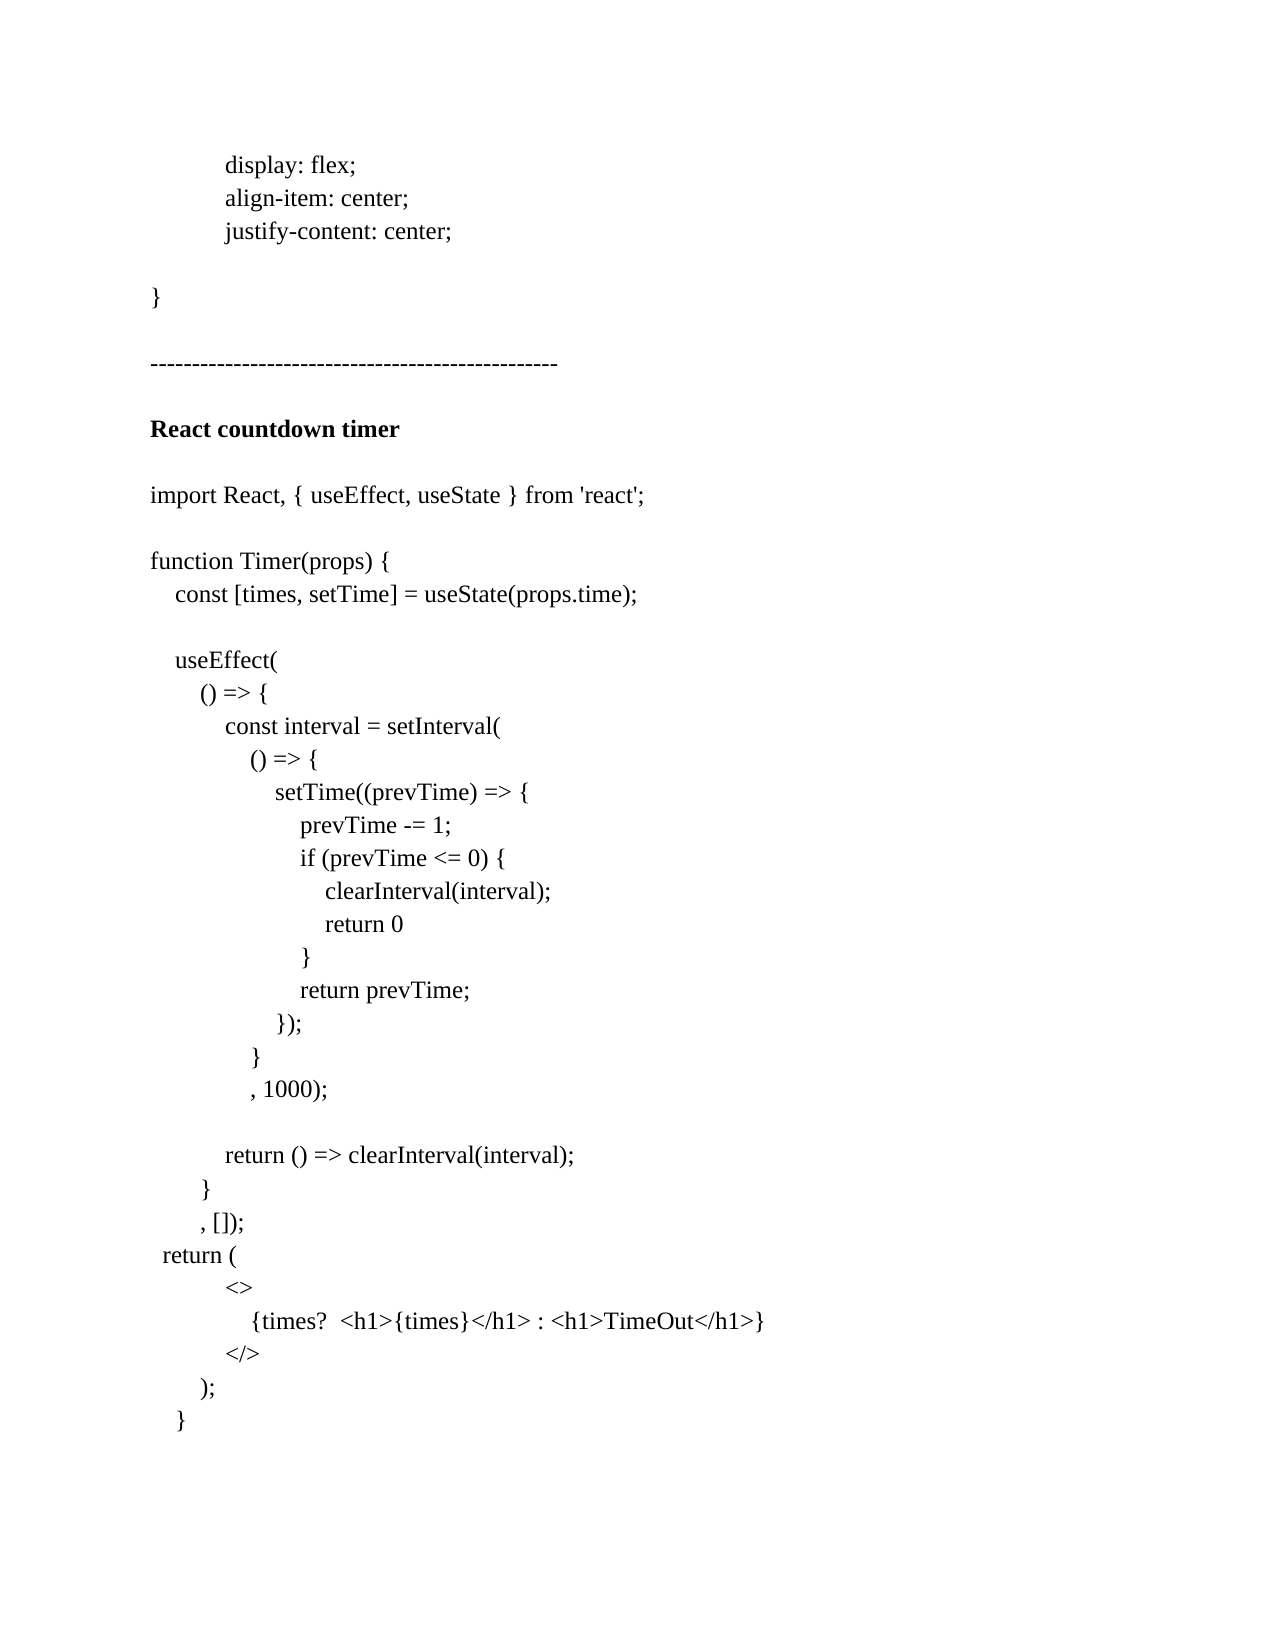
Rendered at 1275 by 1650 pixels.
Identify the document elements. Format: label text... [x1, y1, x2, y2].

text } [150, 1042, 1125, 1070]
text clearInterval(interval); [150, 876, 1125, 905]
text () => { [150, 678, 1125, 707]
text () => { [150, 744, 1125, 773]
text const [times, setTime] = useState(props.time); [150, 579, 1125, 608]
text {times? <h1>{times}</h1> : <h1>TimeOut</h1>} [150, 1306, 1125, 1334]
text , 1000); [150, 1074, 1125, 1103]
text return ( [150, 1240, 1125, 1268]
text return () => clearInterval(interval); [150, 1141, 1125, 1169]
text ------------------------------------------------- [150, 348, 1125, 377]
text return 0 [150, 909, 1125, 938]
text } [150, 282, 1125, 311]
text return prevTime; [150, 976, 1125, 1004]
text }); [150, 1008, 1125, 1037]
text function Timer(props) { [150, 546, 1125, 575]
text <> [150, 1273, 1125, 1301]
text align-item: center; [225, 183, 1125, 212]
text setTime((prevTime) => { [150, 777, 1125, 806]
text } [150, 1174, 1125, 1202]
text ); [150, 1372, 1125, 1401]
text import React, { useEffect, useState } from 'react'; [150, 480, 1125, 509]
text display: flex; [150, 150, 1125, 179]
text React countdown timer [150, 414, 1125, 443]
text justify-content: center; [225, 216, 1125, 245]
text const interval = setInterval( [150, 711, 1125, 740]
text } [150, 1405, 1125, 1433]
text if (prevTime <= 0) { [150, 843, 1125, 872]
text } [150, 942, 1125, 971]
text prevTime -= 1; [150, 810, 1125, 839]
text useEffect( [150, 645, 1125, 674]
text , []); [150, 1207, 1125, 1235]
text </> [150, 1339, 1125, 1367]
